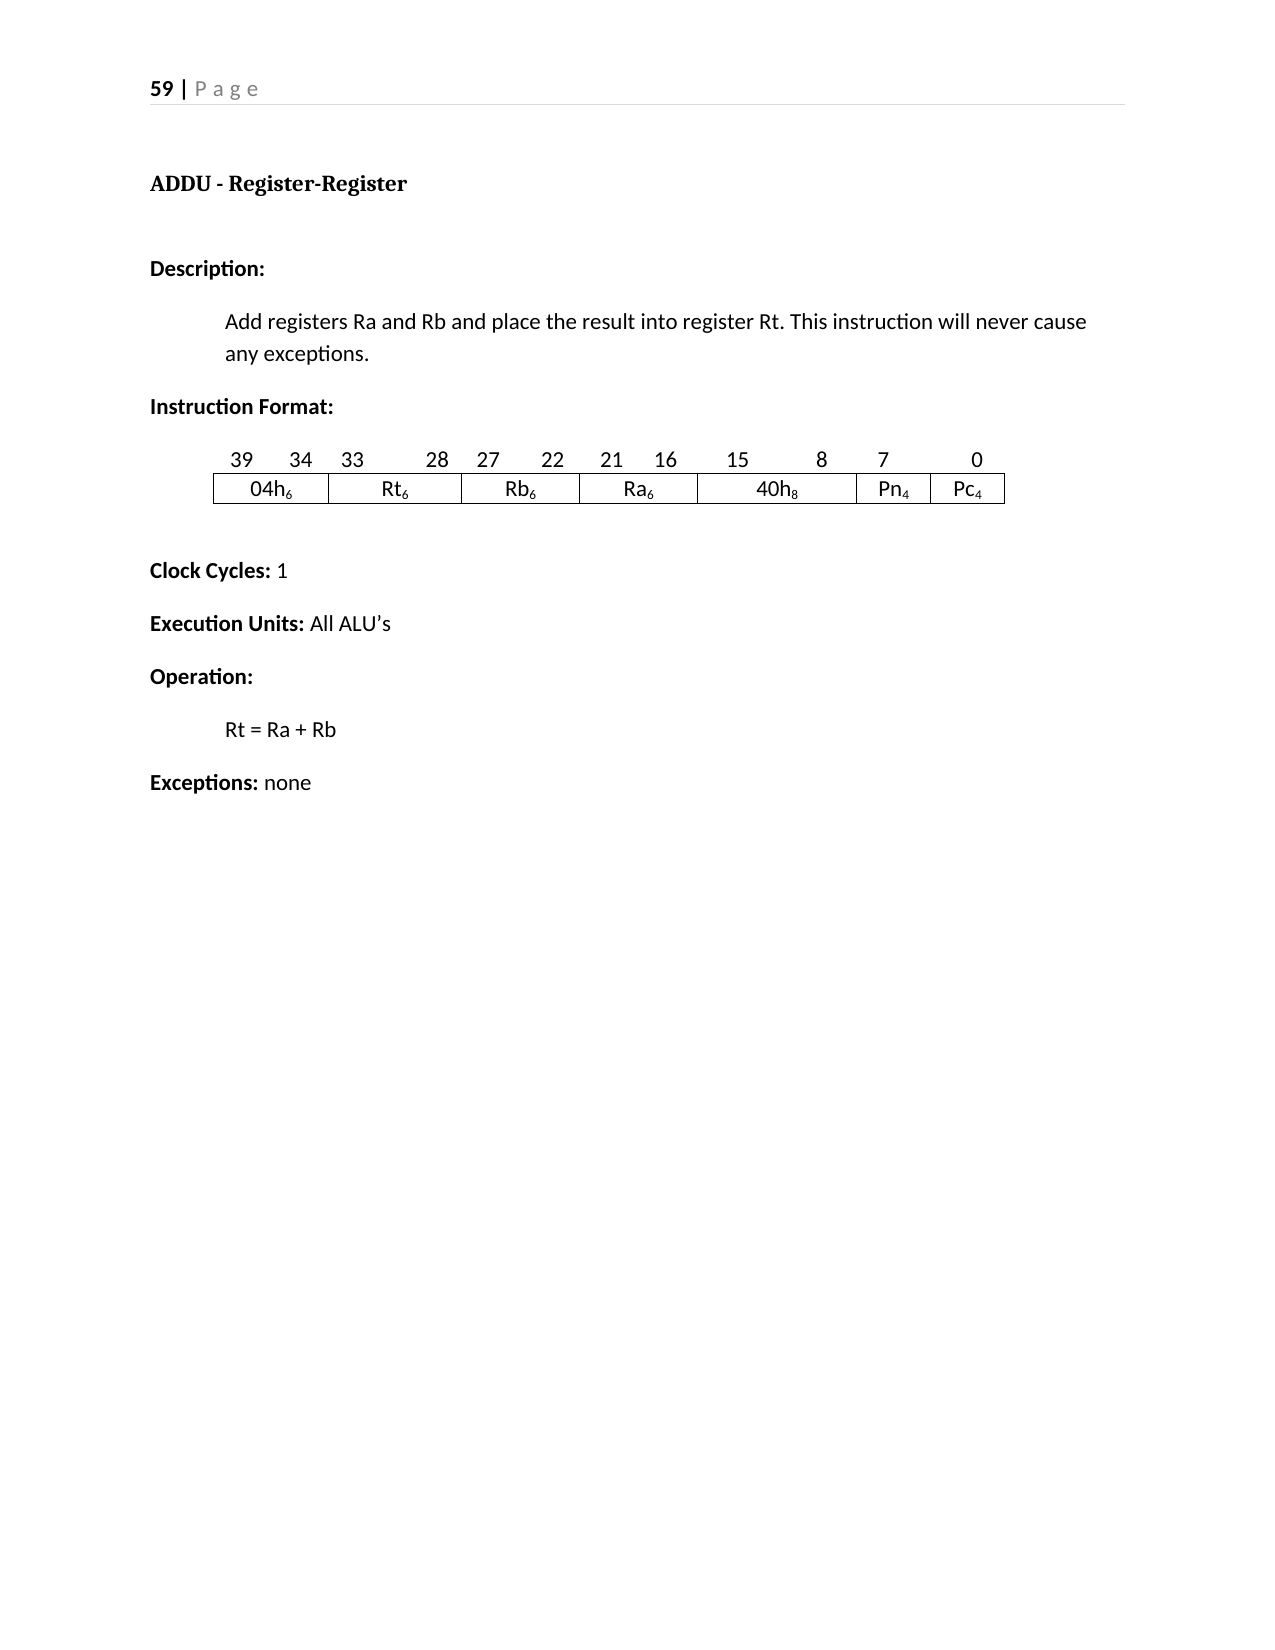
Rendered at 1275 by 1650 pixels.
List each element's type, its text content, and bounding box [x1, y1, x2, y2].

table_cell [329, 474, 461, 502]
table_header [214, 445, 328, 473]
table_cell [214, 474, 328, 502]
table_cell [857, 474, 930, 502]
text Description: [150, 254, 1125, 282]
text Operation: [150, 662, 1125, 691]
text Instruction Format: [150, 392, 1125, 420]
text Execution Units: All ALU’s [150, 609, 1125, 637]
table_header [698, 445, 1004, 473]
subtitle ADDU - Register-Register [150, 171, 1125, 197]
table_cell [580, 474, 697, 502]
text Clock Cycles: 1 [150, 556, 1125, 584]
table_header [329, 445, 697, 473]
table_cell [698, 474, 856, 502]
text Add registers Ra and Rb and place the result into register Rt. This instruction will never cause any exceptions. [225, 307, 1125, 367]
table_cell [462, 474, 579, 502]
text Exceptions: none [150, 768, 1125, 797]
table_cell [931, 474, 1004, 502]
text Rt = Ra + Rb [225, 716, 1125, 743]
